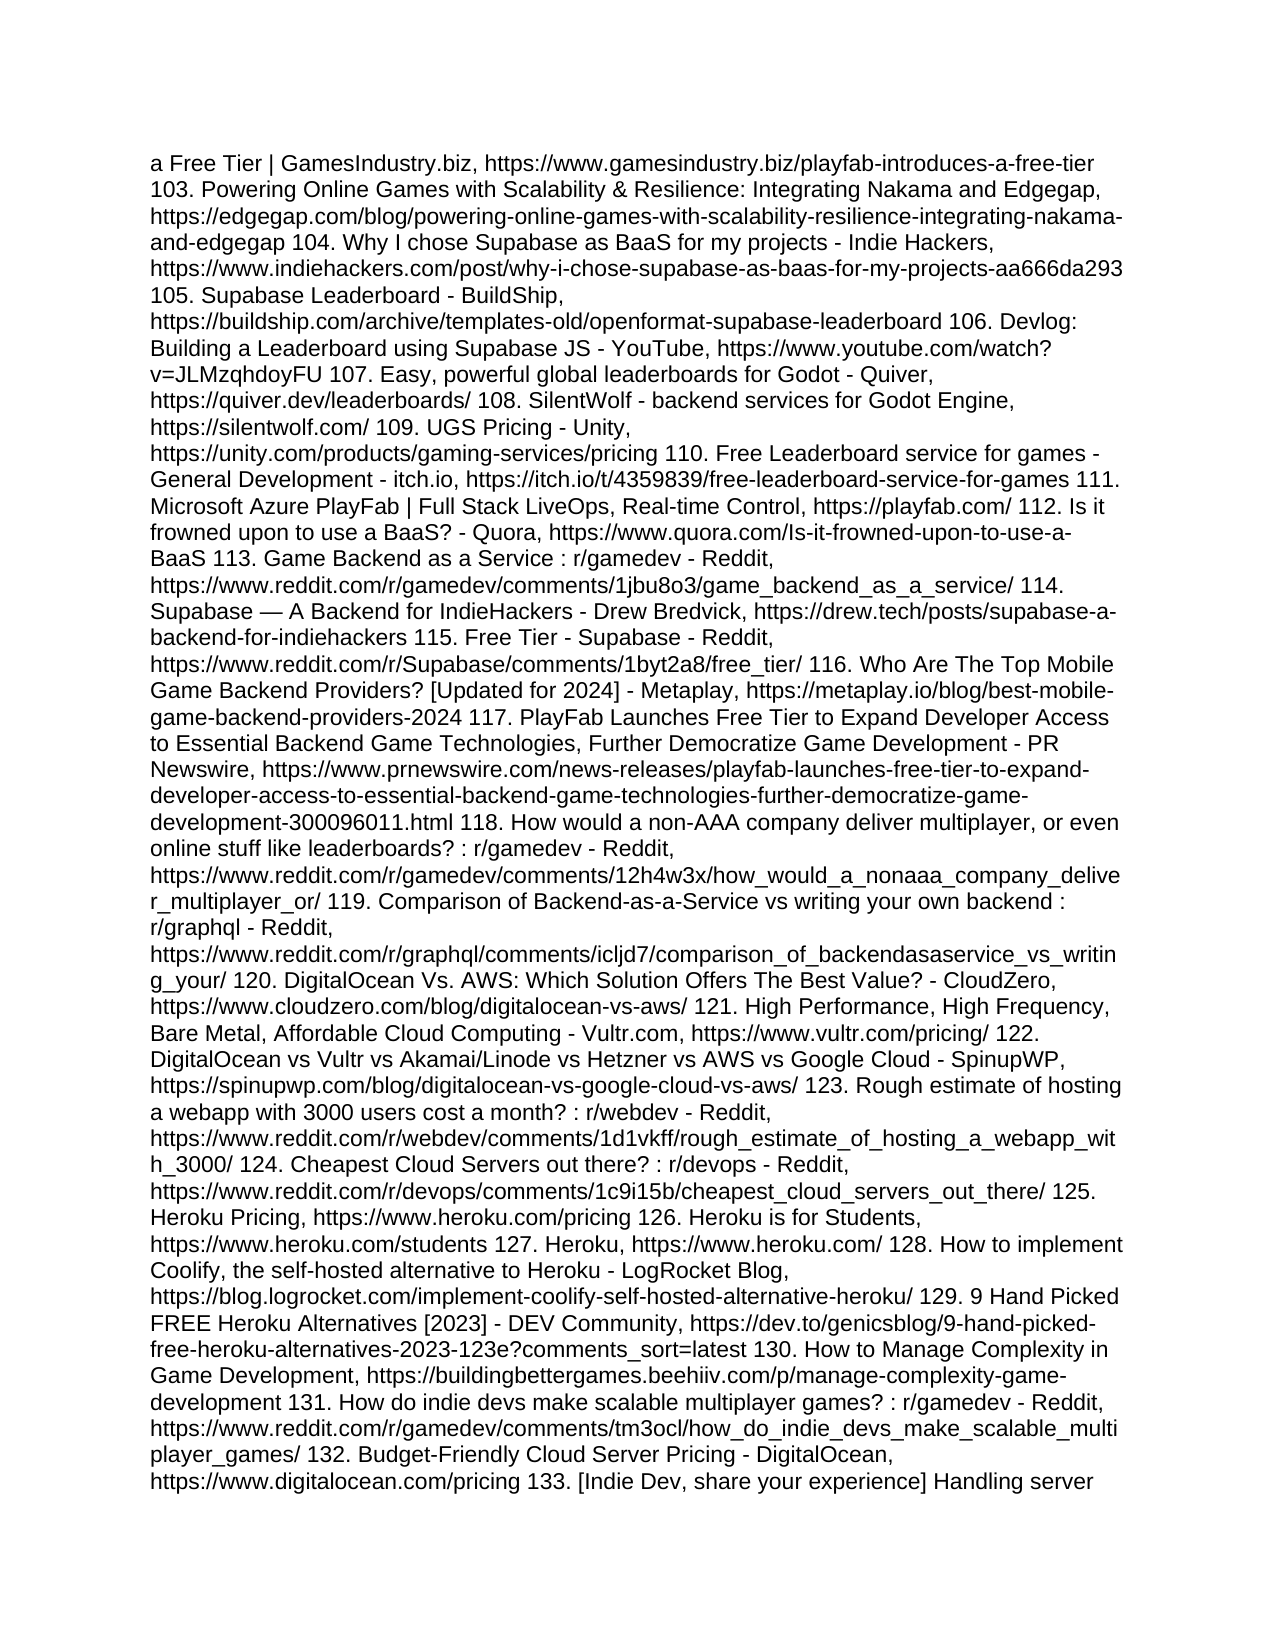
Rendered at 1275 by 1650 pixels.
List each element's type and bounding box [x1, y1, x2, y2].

text [150, 150, 1125, 1494]
